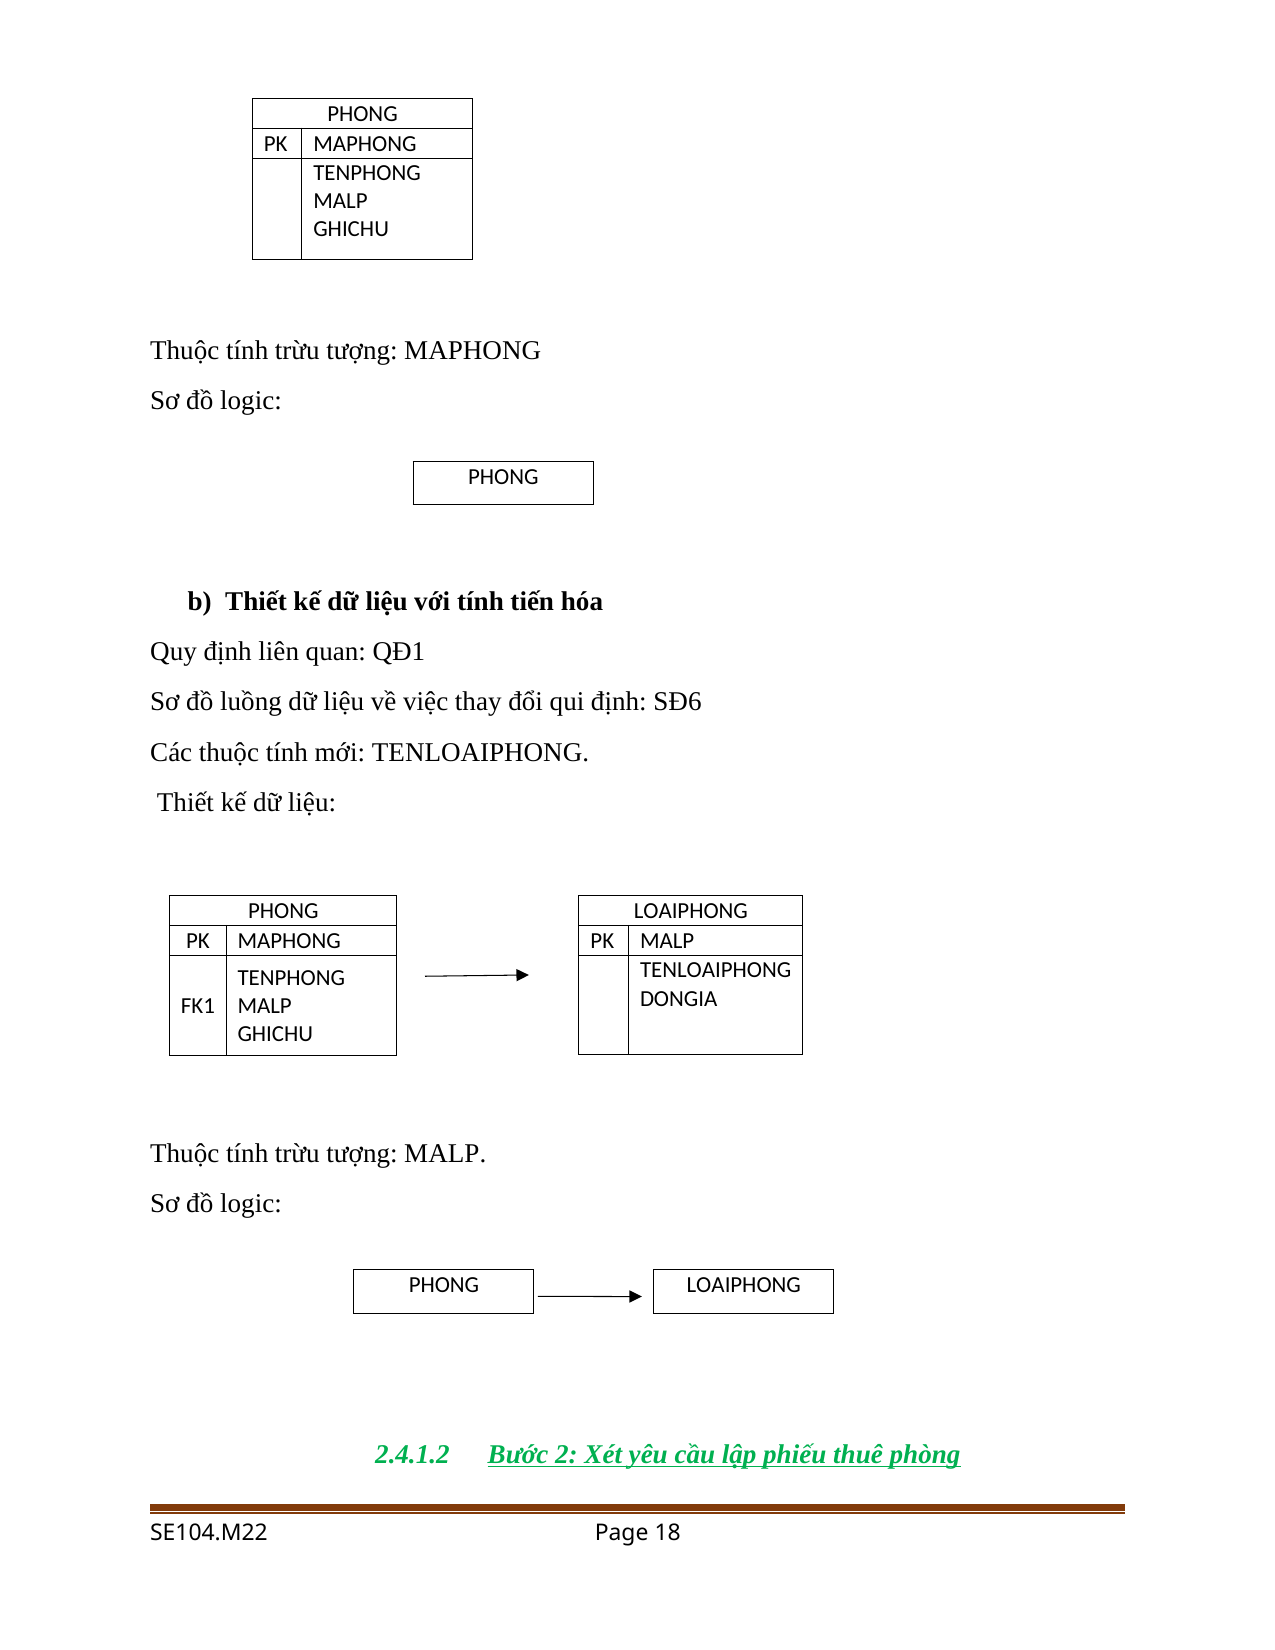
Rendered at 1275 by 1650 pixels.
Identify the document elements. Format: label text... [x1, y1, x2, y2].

text Sơ đồ logic: [150, 1187, 1125, 1219]
text Các thuộc tính mới: TENLOAIPHONG. [150, 736, 1125, 767]
text Thiết kế dữ liệu: [150, 786, 1125, 817]
text Thuộc tính trừu tượng: MAPHONG [150, 334, 1125, 365]
text Quy định liên quan: QĐ1 [150, 635, 1125, 666]
text Sơ đồ logic: [150, 384, 1125, 415]
list Thiết kế dữ liệu với tính tiến hóa [187, 585, 1125, 616]
list Bước 2: Xét yêu cầu lập phiếu thuê phòng [375, 1438, 1125, 1470]
text Thuộc tính trừu tượng: MALP. [150, 1137, 1125, 1168]
text Sơ đồ luồng dữ liệu về việc thay đổi qui định: SĐ6 [150, 685, 1125, 717]
